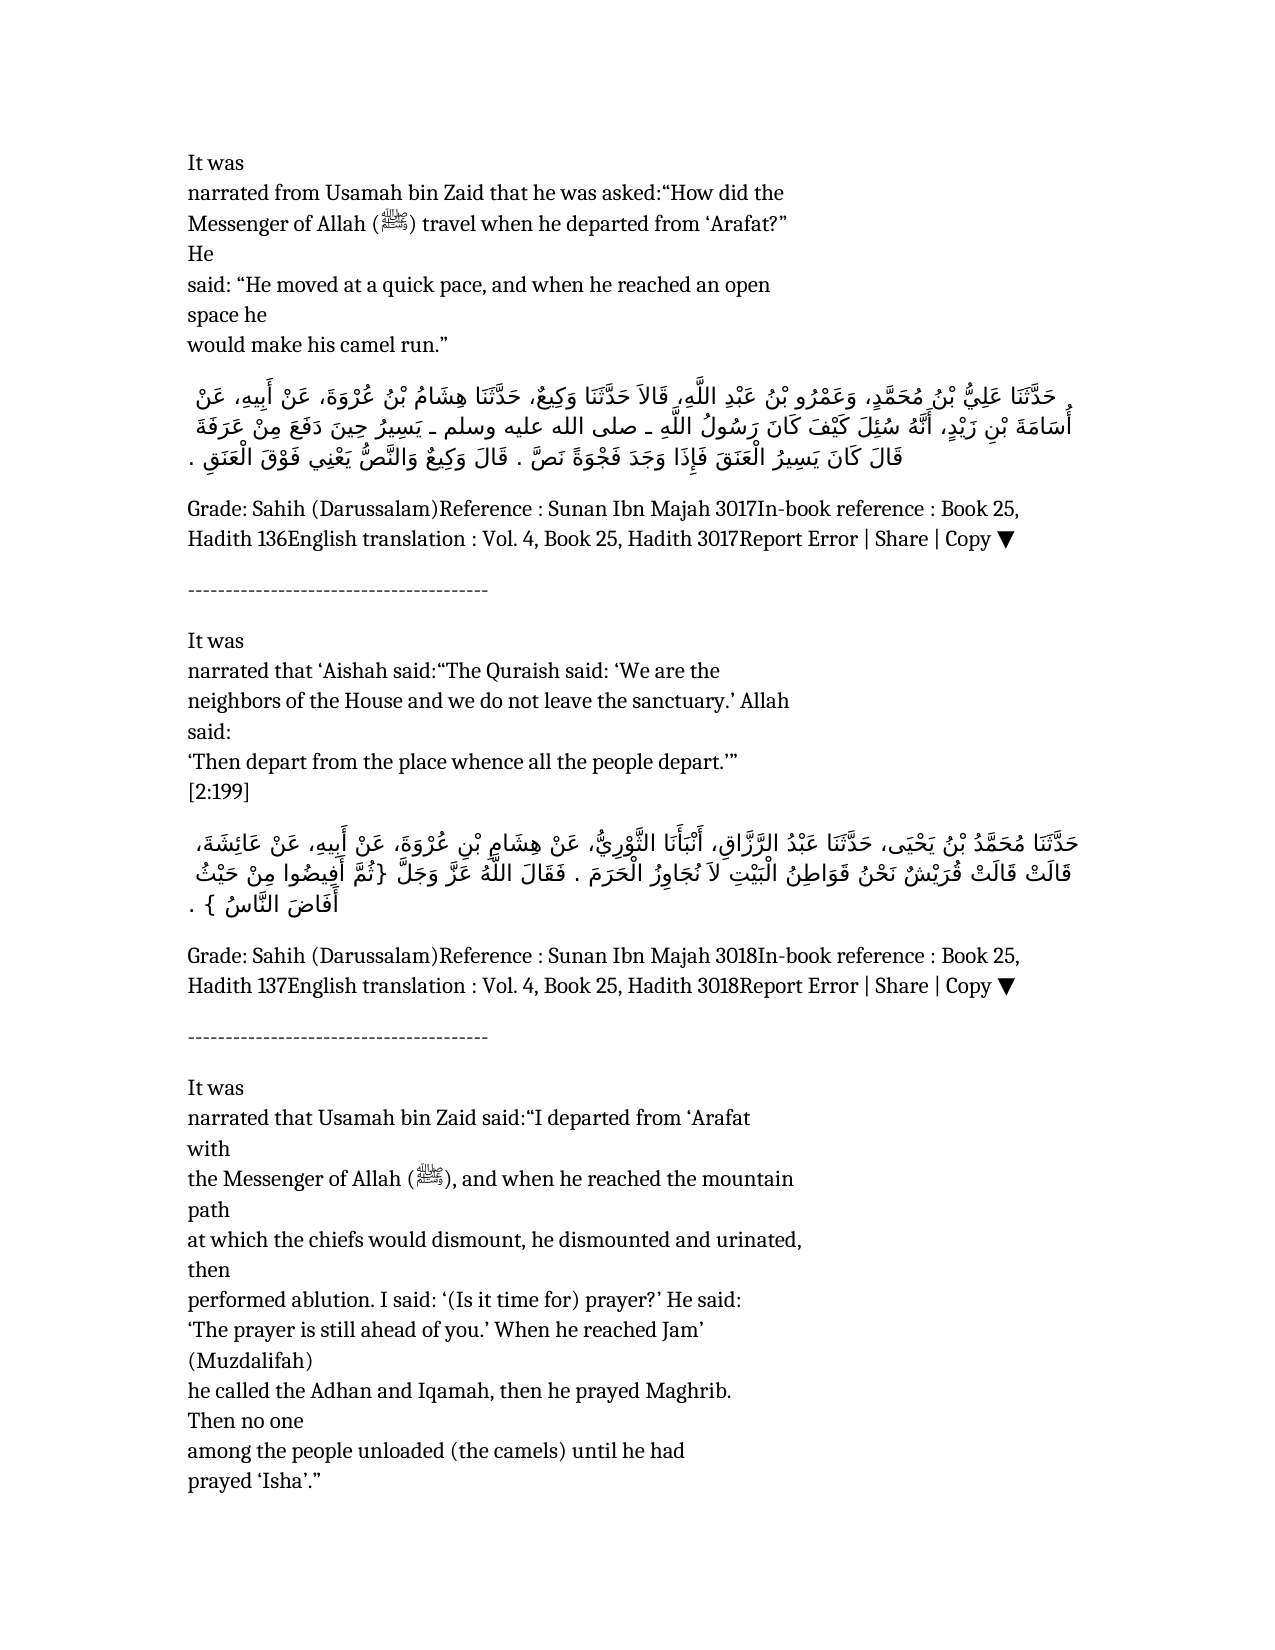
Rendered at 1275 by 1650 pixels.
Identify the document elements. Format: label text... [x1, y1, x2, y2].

text Grade: Sahih (Darussalam)Reference : Sunan Ibn Majah 3018In-book reference : Book 25, Hadith 137English translation : Vol. 4, Book 25, Hadith 3018Report Error | Share | Copy ▼ [187, 943, 1087, 999]
text حَدَّثَنَا عَلِيُّ بْنُ مُحَمَّدٍ، وَعَمْرُو بْنُ عَبْدِ اللَّهِ، قَالاَ حَدَّثَنَا وَكِيعٌ، حَدَّثَنَا هِشَامُ بْنُ عُرْوَةَ، عَنْ أَبِيهِ، عَنْ أُسَامَةَ بْنِ زَيْدٍ، أَنَّهُ سُئِلَ كَيْفَ كَانَ رَسُولُ اللَّهِ ـ صلى الله عليه وسلم ـ يَسِيرُ حِينَ دَفَعَ مِنْ عَرَفَةَ قَالَ كَانَ يَسِيرُ الْعَنَقَ فَإِذَا وَجَدَ فَجْوَةً نَصَّ ‏.‏ قَالَ وَكِيعٌ وَالنَّصُّ يَعْنِي فَوْقَ الْعَنَقِ ‏.‏ [187, 383, 1087, 471]
text It was narrated that ‘Aishah said:“The Quraish said: ‘We are the neighbors of the House and we do not leave the sanctuary.’ Allah said: ‘Then depart from the place whence all the people depart.’” [2:199] [187, 628, 1087, 805]
text ---------------------------------------- [187, 1024, 1087, 1050]
text It was narrated from Usamah bin Zaid that he was asked:“How did the Messenger of Allah (ﷺ) travel when he departed from ‘Arafat?” He said: “He moved at a quick pace, and when he reached an open space he would make his camel run.” [187, 150, 1087, 358]
text ---------------------------------------- [187, 577, 1087, 603]
text It was narrated that Usamah bin Zaid said:“I departed from ‘Arafat with the Messenger of Allah (ﷺ), and when he reached the mountain path at which the chiefs would dismount, he dismounted and urinated, then performed ablution. I said: ‘(Is it time for) prayer?’ He said: ‘The prayer is still ahead of you.’ When he reached Jam’ (Muzdalifah) he called the Adhan and Iqamah, then he prayed Maghrib. Then no one among the people unloaded (the camels) until he had prayed ‘Isha’.” [187, 1075, 1087, 1495]
text Grade: Sahih (Darussalam)Reference : Sunan Ibn Majah 3017In-book reference : Book 25, Hadith 136English translation : Vol. 4, Book 25, Hadith 3017Report Error | Share | Copy ▼ [187, 496, 1087, 552]
text حَدَّثَنَا مُحَمَّدُ بْنُ يَحْيَى، حَدَّثَنَا عَبْدُ الرَّزَّاقِ، أَنْبَأَنَا الثَّوْرِيُّ، عَنْ هِشَامِ بْنِ عُرْوَةَ، عَنْ أَبِيهِ، عَنْ عَائِشَةَ، قَالَتْ قَالَتْ قُرَيْشٌ نَحْنُ قَوَاطِنُ الْبَيْتِ لاَ نُجَاوِزُ الْحَرَمَ ‏.‏ فَقَالَ اللَّهُ عَزَّ وَجَلَّ ‏{ثُمَّ أَفِيضُوا مِنْ حَيْثُ أَفَاضَ النَّاسُ }‏ ‏.‏ [187, 830, 1087, 918]
